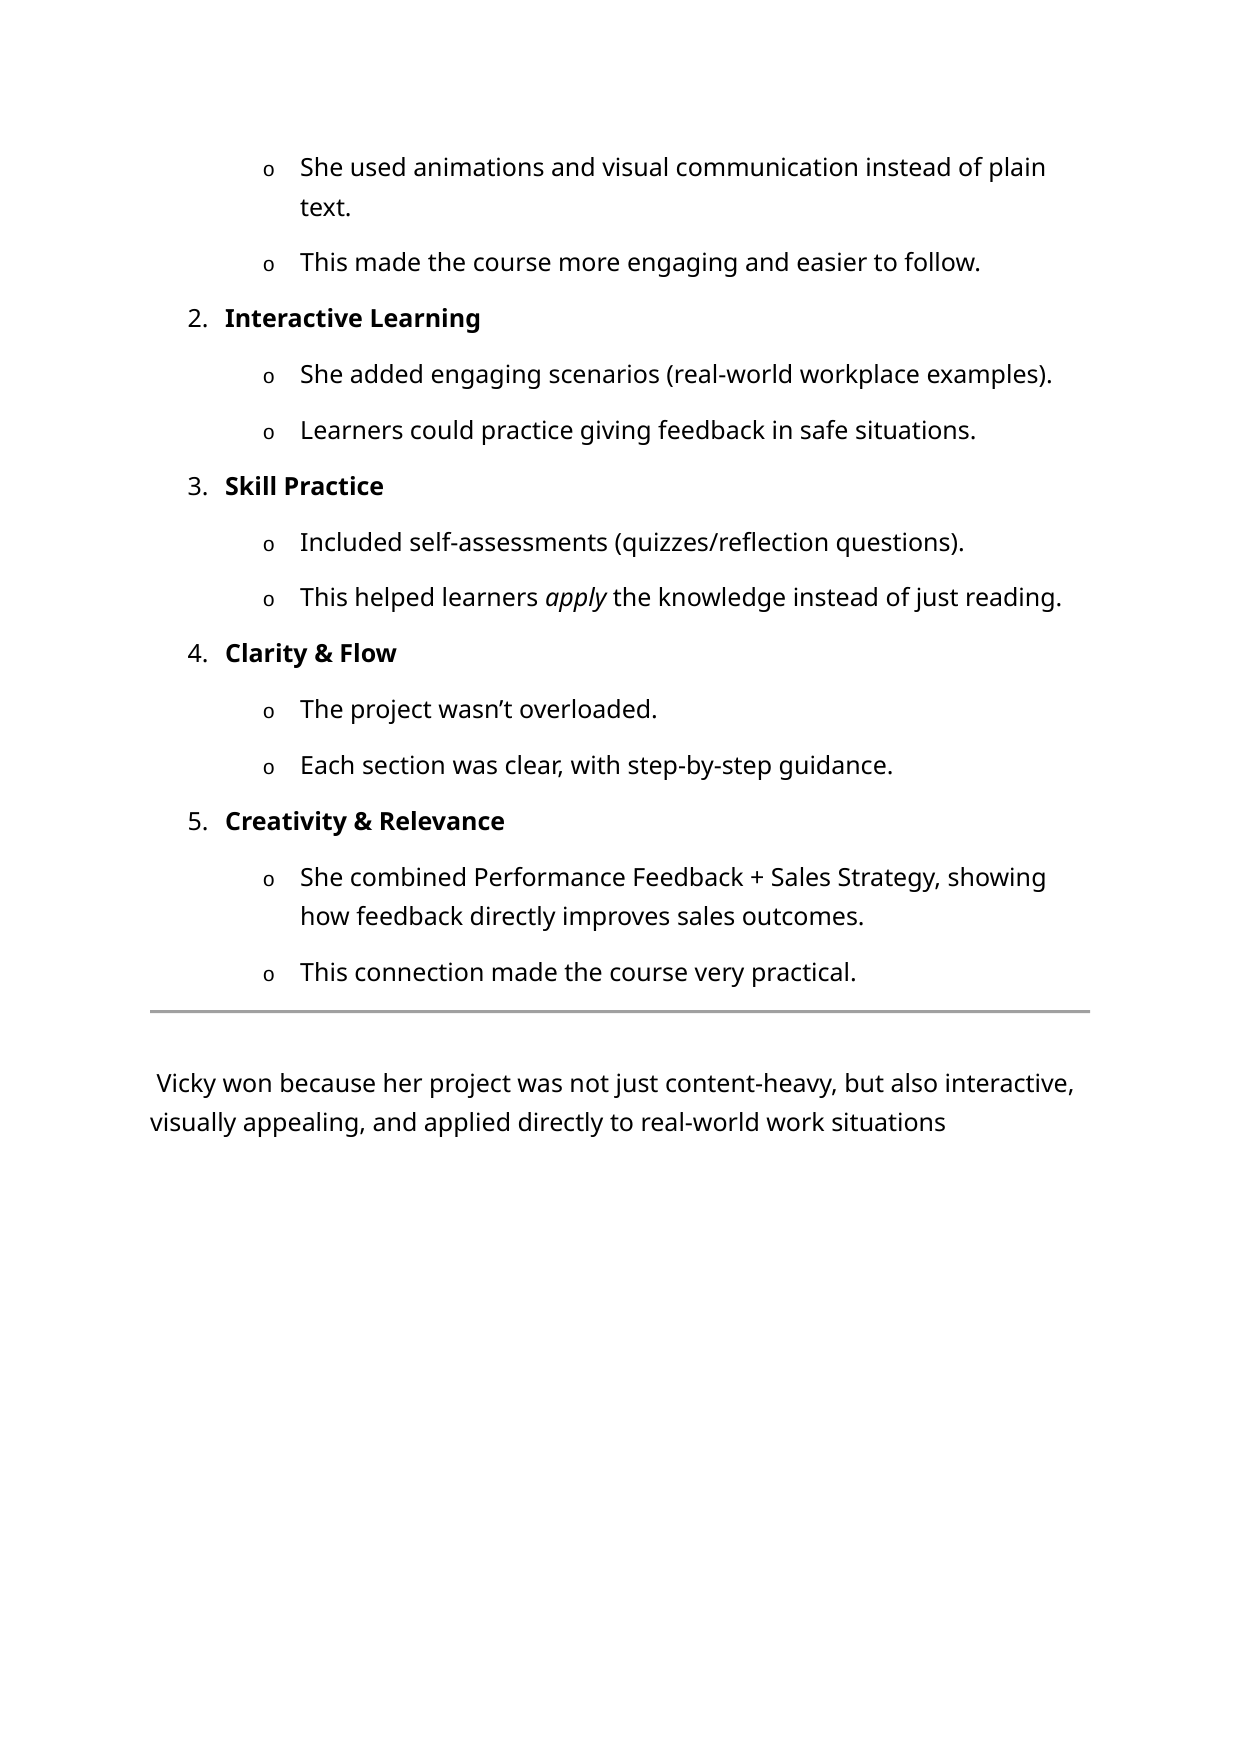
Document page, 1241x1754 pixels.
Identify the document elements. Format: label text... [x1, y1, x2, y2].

list Each section was clear, with step-by-step guidance. [262, 747, 1090, 782]
list This made the course more engaging and easier to follow. [262, 245, 1090, 279]
text Vicky won because her project was not just content-heavy, but also interactive, visually appealing, and applied directly to real-world work situations [150, 1066, 1090, 1139]
list She combined Performance Feedback + Sales Strategy, showing how feedback directly improves sales outcomes. [262, 859, 1090, 932]
list She added engaging scenarios (real-world workplace examples). [262, 357, 1090, 391]
list Creativity & Relevance [187, 803, 1090, 837]
list Learners could practice giving feedback in safe situations. [262, 412, 1090, 447]
list Included self-assessments (quizzes/reflection questions). [262, 524, 1090, 558]
list This helped learners apply the knowledge instead of just reading. [262, 580, 1090, 614]
list The project wasn’t overloaded. [262, 692, 1090, 726]
list Skill Practice [187, 468, 1090, 502]
list Interactive Learning [187, 301, 1090, 335]
list She used animations and visual communication instead of plain text. [262, 150, 1090, 223]
list This connection made the course very practical. [262, 954, 1090, 988]
list Clarity & Flow [187, 636, 1090, 670]
